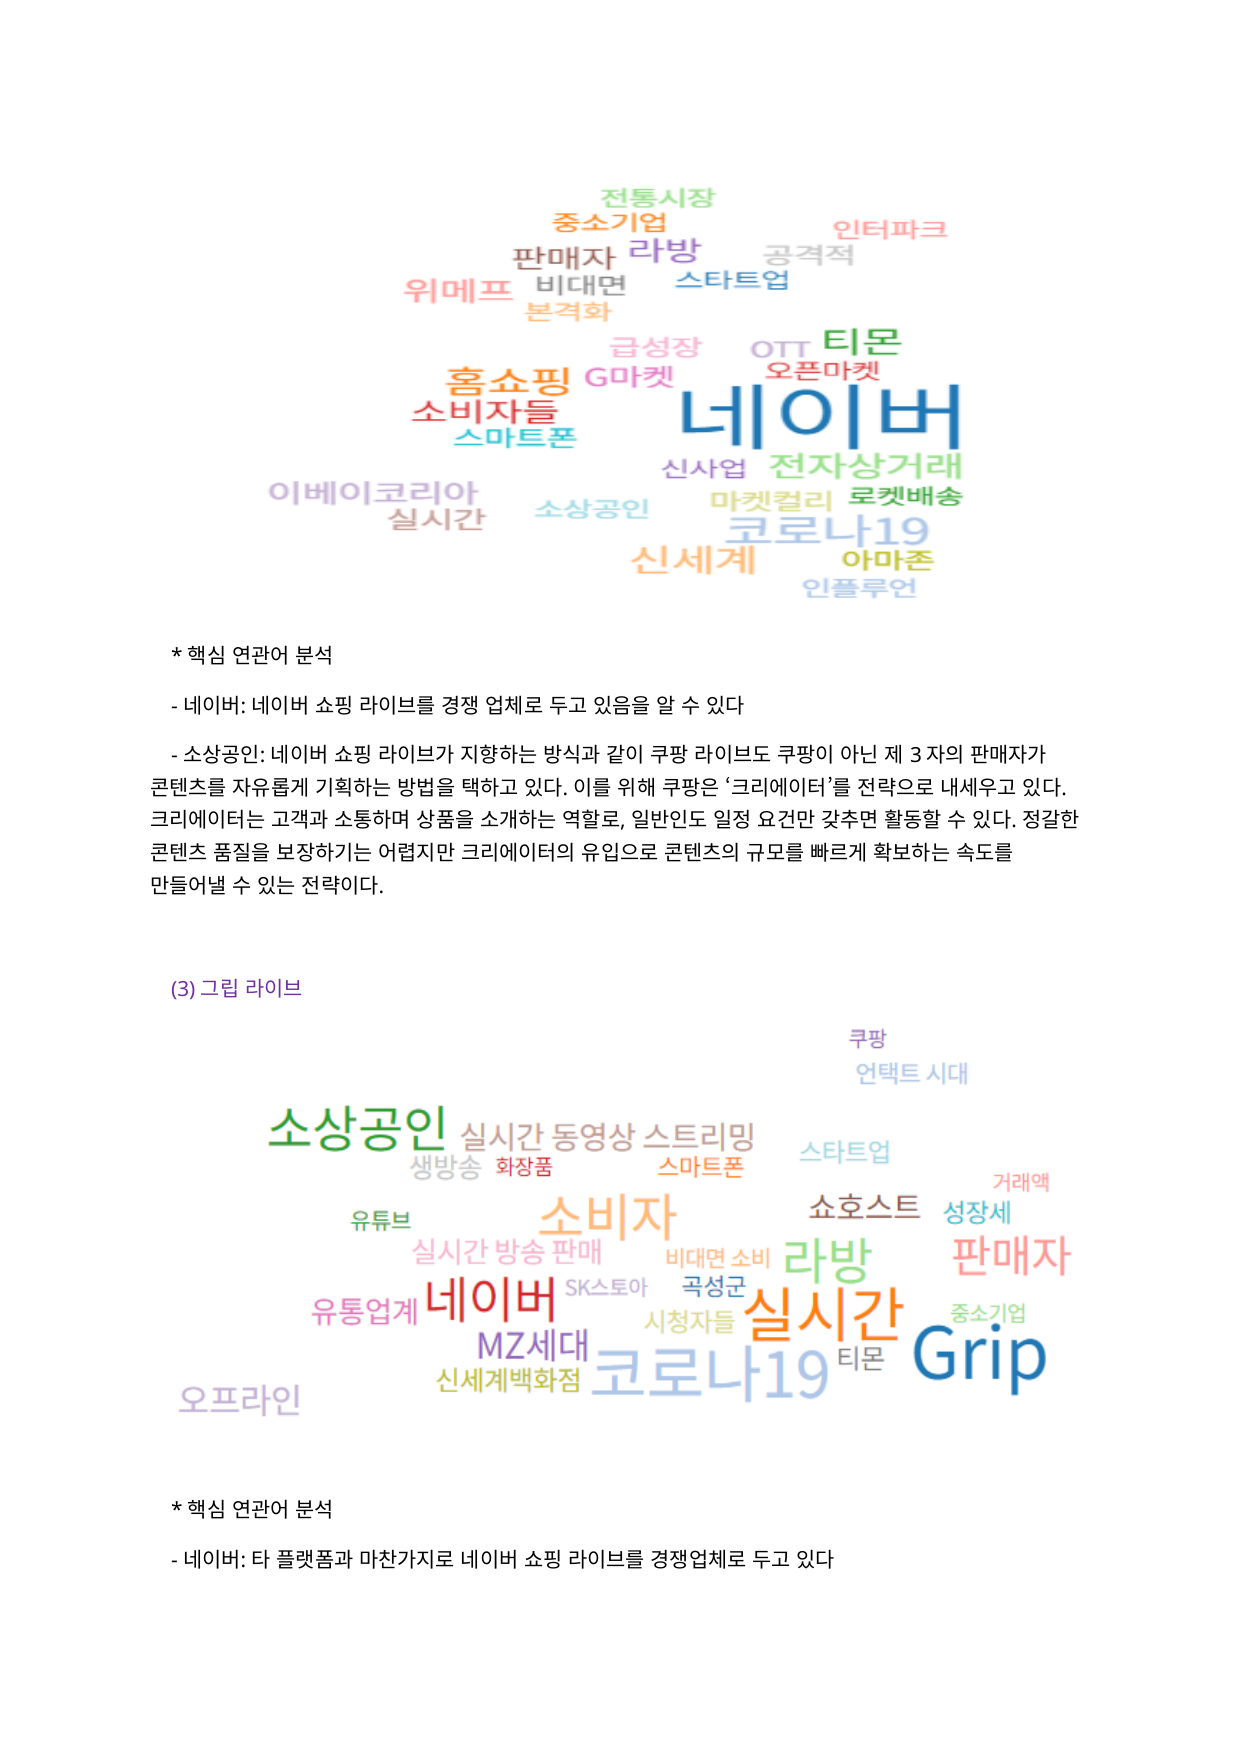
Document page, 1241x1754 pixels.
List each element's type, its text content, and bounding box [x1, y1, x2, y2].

text - 네이버: 네이버 쇼핑 라이브를 경쟁 업체로 두고 있음을 알 수 있다 [171, 689, 1090, 719]
text * 핵심 연관어 분석 [171, 639, 1090, 670]
picture [170, 1021, 1079, 1428]
text * 핵심 연관어 분석 [171, 1494, 1090, 1524]
text - 네이버: 타 플랫폼과 마찬가지로 네이버 쇼핑 라이브를 경쟁업체로 두고 있다 [171, 1543, 1090, 1573]
text - 소상공인: 네이버 쇼핑 라이브가 지향하는 방식과 같이 쿠팡 라이브도 쿠팡이 아닌 제 3자의 판매자가 콘텐츠를 자유롭게 기획하는 방법을 택하고 있다. 이를 위해 쿠팡은 ‘크리에이터’를 전략으로 내세우고 있다. 크리에이터는 고객과 소통하며 상품을 소개하는 역할로, 일반인도 일정 요건만 갖추면 활동할 수 있다. 정갈한 콘텐츠 품질을 보장하기는 어렵지만 크리에이터의 유입으로 콘텐츠의 규모를 빠르게 확보하는 속도를 만들어낼 수 있는 전략이다. [150, 738, 1090, 899]
text (3) 그립 라이브 [171, 972, 1090, 1002]
picture [258, 177, 982, 621]
